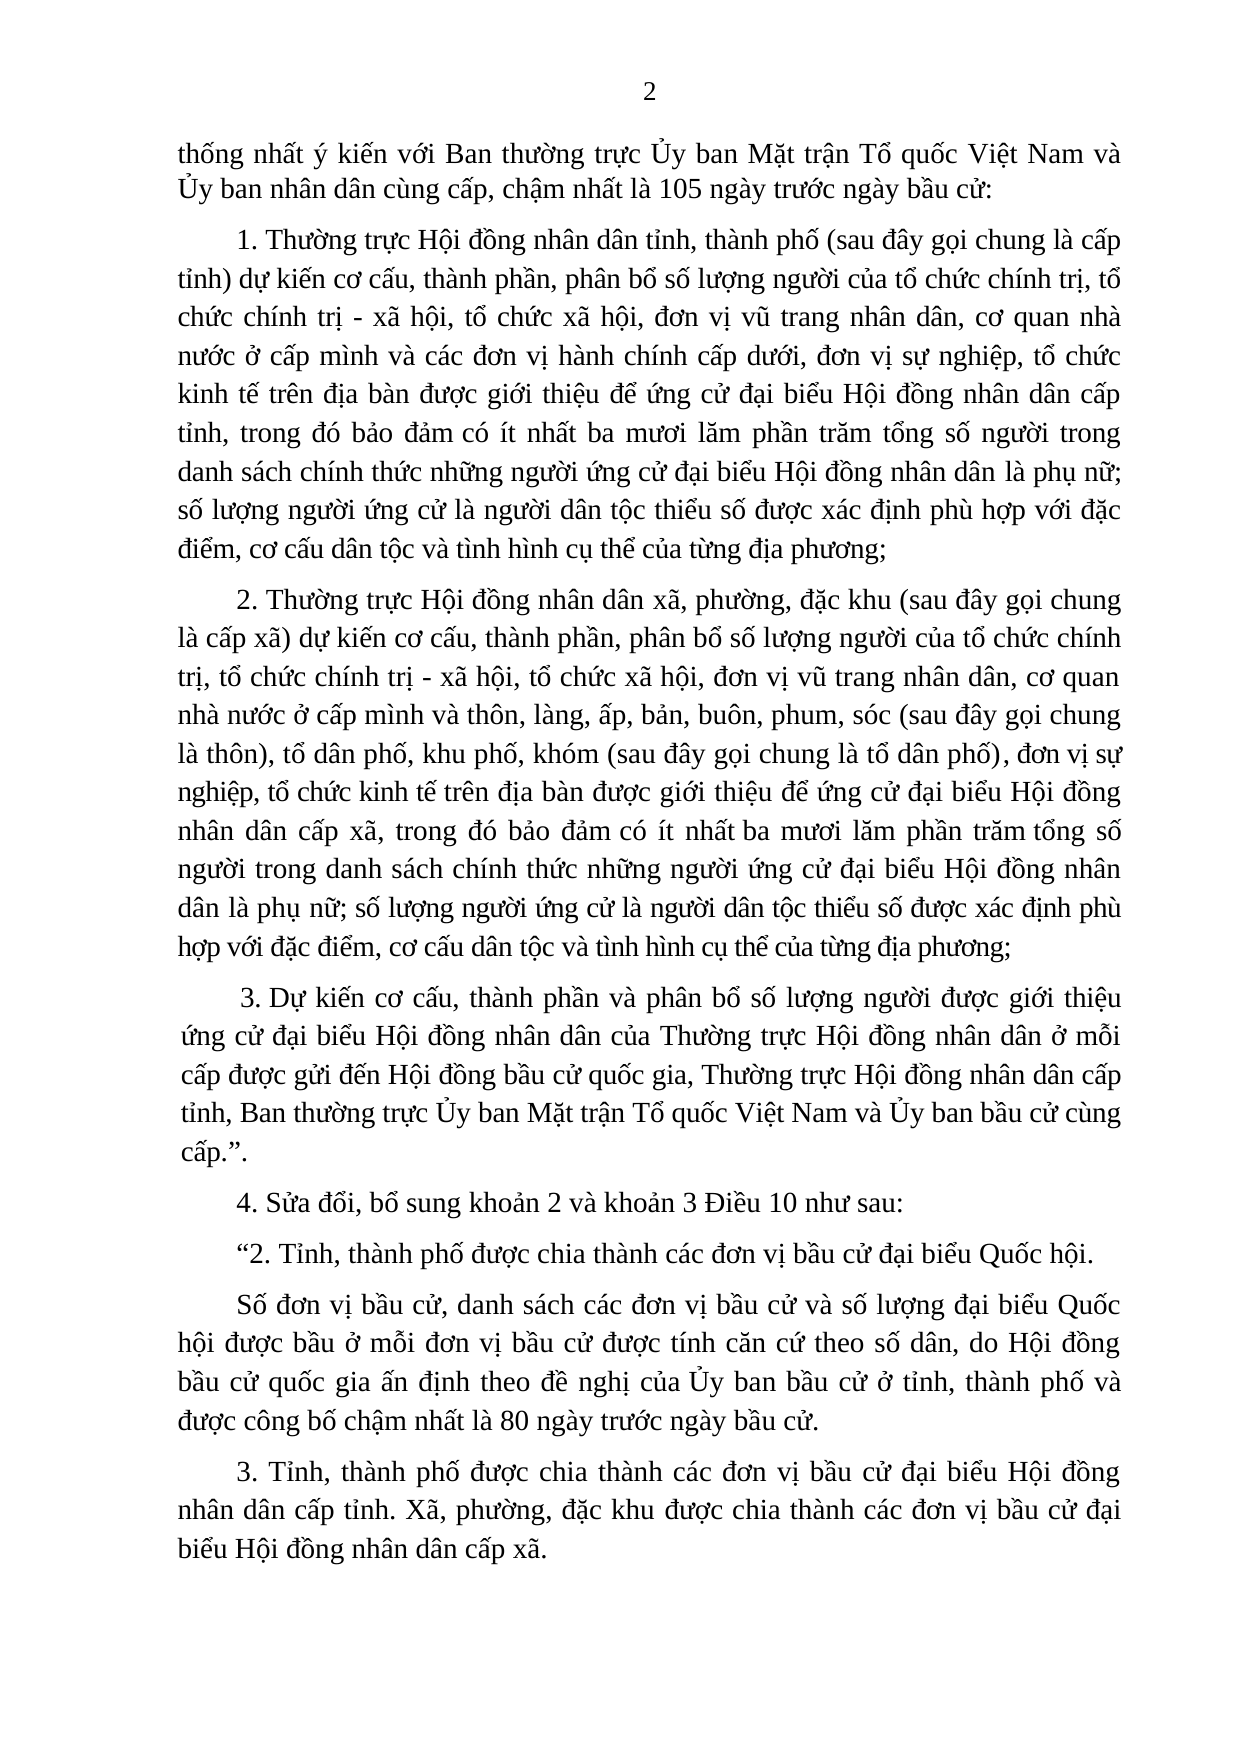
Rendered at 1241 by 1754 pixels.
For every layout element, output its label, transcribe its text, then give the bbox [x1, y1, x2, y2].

text 1. Thường trực Hội đồng nhân dân tỉnh, thành phố (sau đây gọi chung là cấp tỉnh) dự kiến cơ cấu, thành phần, phân bổ số lượng người của tổ chức chính trị, tổ chức chính trị - xã hội, tổ chức xã hội, đơn vị vũ trang nhân dân, cơ quan nhà nước ở cấp mình và các đơn vị hành chính cấp dưới, đơn vị sự nghiệp, tổ chức kinh tế trên địa bàn được giới thiệu để ứng cử đại biểu Hội đồng nhân dân cấp tỉnh, trong đó bảo đảm có ít nhất ba mươi lăm phần trăm tổng số người trong danh sách chính thức những người ứng cử đại biểu Hội đồng nhân dân là phụ nữ; số lượng người ứng cử là người dân tộc thiểu số được xác định phù hợp với đặc điểm, cơ cấu dân tộc và tình hình cụ thể của từng địa phương; [177, 217, 1122, 564]
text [177, 134, 1122, 205]
text 2. Thường trực Hội đồng nhân dân xã, phường, đặc khu (sau đây gọi chung là cấp xã) dự kiến cơ cấu, thành phần, phân bổ số lượng người của tổ chức chính trị, tổ chức chính trị - xã hội, tổ chức xã hội, đơn vị vũ trang nhân dân, cơ quan nhà nước ở cấp mình và thôn, làng, ấp, bản, buôn, phum, sóc (sau đây gọi chung là thôn), tổ dân phố, khu phố, khóm (sau đây gọi chung là tổ dân phố), đơn vị sự nghiệp, tổ chức kinh tế trên địa bàn được giới thiệu để ứng cử đại biểu Hội đồng nhân dân cấp xã, trong đó bảo đảm có ít nhất ba mươi lăm phần trăm tổng số người trong danh sách chính thức những người ứng cử đại biểu Hội đồng nhân dân là phụ nữ; số lượng người ứng cử là người dân tộc thiểu số được xác định phù hợp với đặc điểm, cơ cấu dân tộc và tình hình cụ thể của từng địa phương; [177, 577, 1122, 962]
text 3. Dự kiến cơ cấu, thành phần và phân bổ số lượng người được giới thiệu ứng cử đại biểu Hội đồng nhân dân của Thường trực Hội đồng nhân dân ở mỗi cấp được gửi đến Hội đồng bầu cử quốc gia, Thường trực Hội đồng nhân dân cấp tỉnh, Ban thường trực Ủy ban Mặt trận Tổ quốc Việt Nam và Ủy ban bầu cử cùng cấp.”. [181, 975, 1122, 1167]
text 3. Tỉnh, thành phố được chia thành các đơn vị bầu cử đại biểu Hội đồng nhân dân cấp tỉnh. Xã, phường, đặc khu được chia thành các đơn vị bầu cử đại biểu Hội đồng nhân dân cấp xã. [177, 1449, 1122, 1564]
text “2. Tỉnh, thành phố được chia thành các đơn vị bầu cử đại biểu Quốc hội. [177, 1231, 1122, 1269]
text Số đơn vị bầu cử, danh sách các đơn vị bầu cử và số lượng đại biểu Quốc hội được bầu ở mỗi đơn vị bầu cử được tính căn cứ theo số dân, do Hội đồng bầu cử quốc gia ấn định theo đề nghị của Ủy ban bầu cử ở tỉnh, thành phố và được công bố chậm nhất là 80 ngày trước ngày bầu cử. [177, 1282, 1122, 1436]
text 4. Sửa đổi, bổ sung khoản 2 và khoản 3 Điều 10 như sau: [177, 1180, 1122, 1218]
